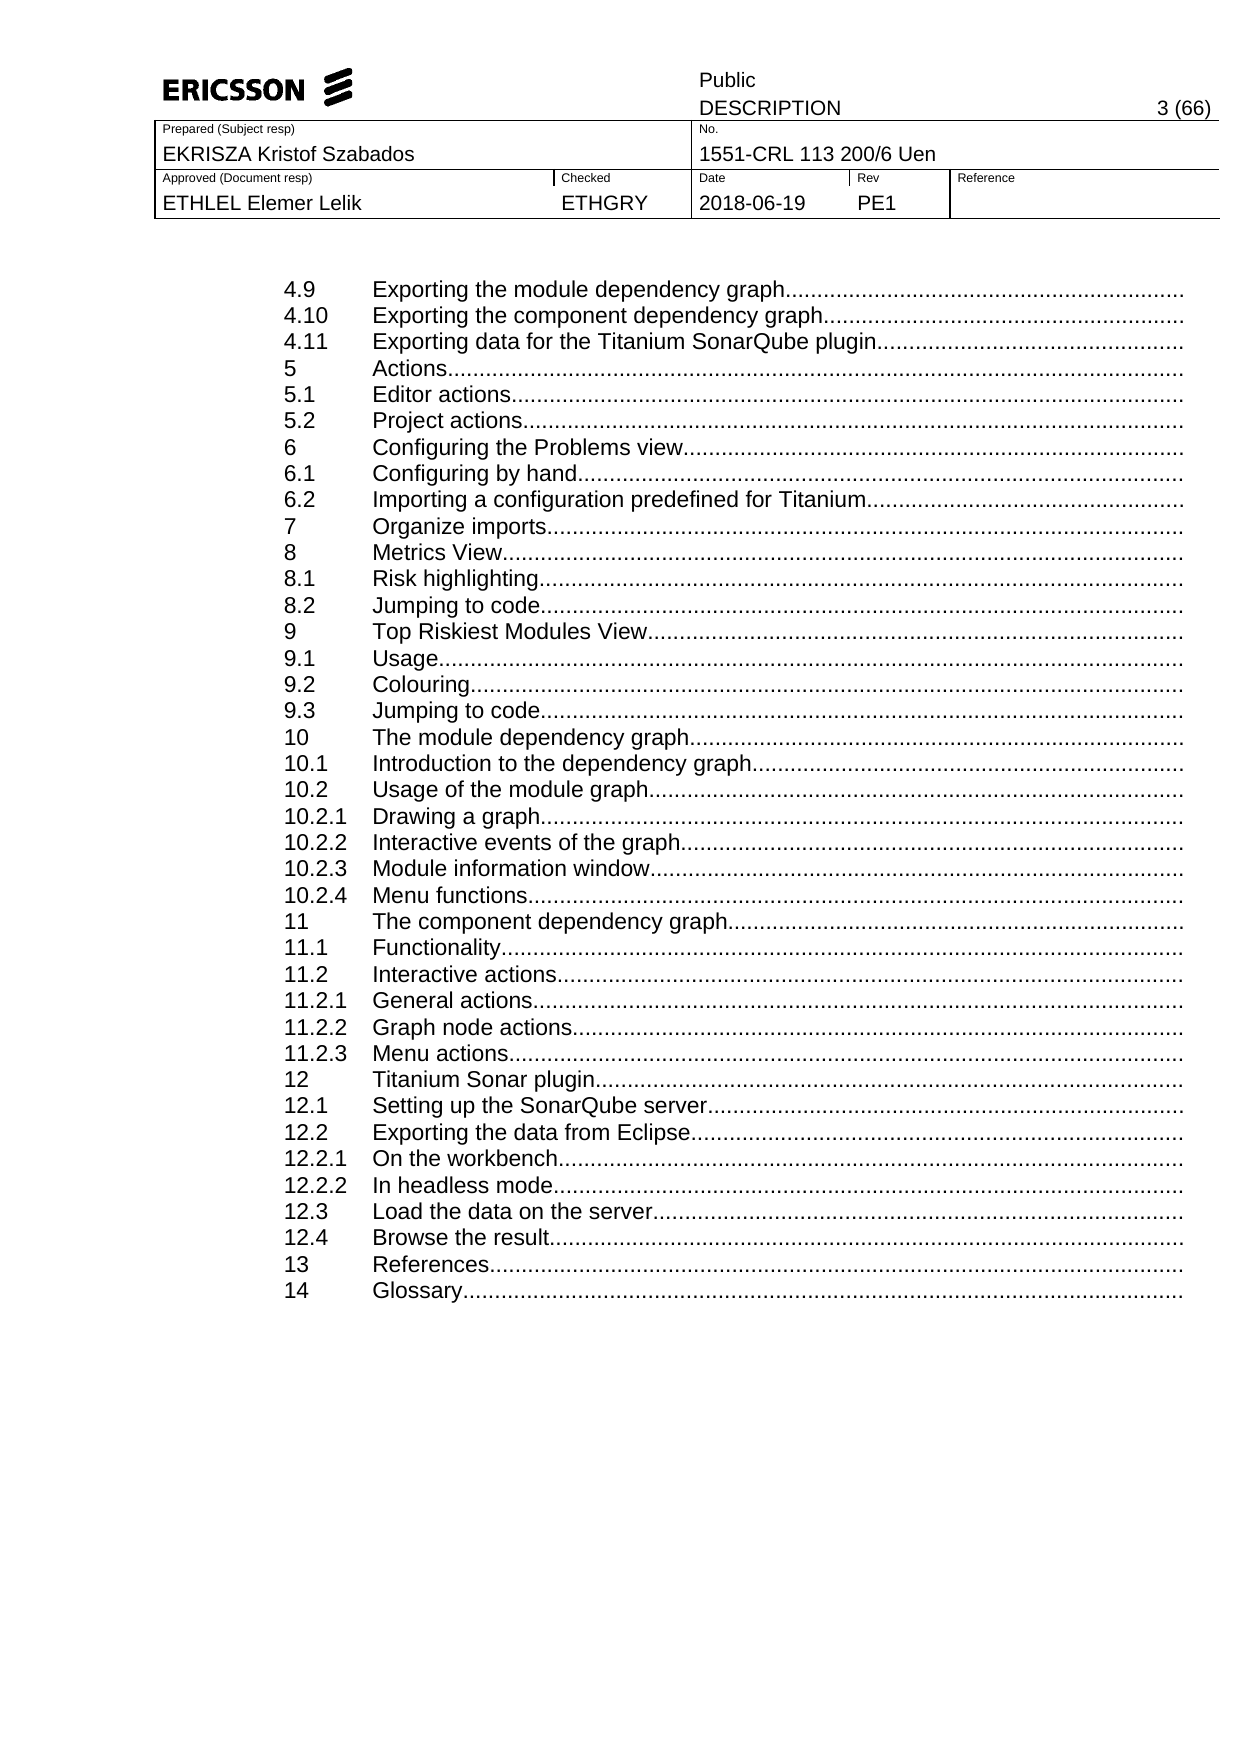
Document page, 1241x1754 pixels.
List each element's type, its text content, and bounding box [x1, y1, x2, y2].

text 5 Actions 37 [283, 354, 1181, 381]
text 9.2 Colouring 46 [283, 671, 1181, 697]
text 10.2 Usage of the module graph 48 [283, 776, 1181, 803]
text 12.3 Load the data on the server 64 [283, 1198, 1181, 1224]
text 7 Organize imports 42 [283, 513, 1181, 539]
text 9 Top Riskiest Modules View 46 [283, 618, 1181, 644]
text 8 Metrics View 43 [283, 539, 1181, 565]
text 8.1 Risk highlighting 44 [283, 565, 1181, 592]
text 12 Titanium Sonar plugin 63 [283, 1066, 1181, 1092]
text 10.2.2 Interactive events of the graph 50 [283, 829, 1181, 855]
text 11 The component dependency graph 61 [283, 908, 1181, 934]
text 10.2.1 Drawing a graph 48 [283, 803, 1181, 829]
text 10.1 Introduction to the dependency graph 48 [283, 750, 1181, 776]
text 8.2 Jumping to code 45 [283, 592, 1181, 618]
text 13 References 66 [283, 1251, 1181, 1277]
text 12.2.2 In headless mode 64 [283, 1172, 1181, 1198]
text 12.4 Browse the result 65 [283, 1224, 1181, 1251]
text 11.2.2 Graph node actions 61 [283, 1013, 1181, 1040]
text 6 Configuring the Problems view 39 [283, 434, 1181, 460]
text 5.1 Editor actions 37 [283, 381, 1181, 407]
text 10.2.3 Module information window 51 [283, 855, 1181, 882]
text 5.2 Project actions 38 [283, 407, 1181, 434]
text 10 The module dependency graph 48 [283, 723, 1181, 750]
text 4.11 Exporting data for the Titanium SonarQube plugin 36 [283, 328, 1181, 354]
text 12.2.1 On the workbench 64 [283, 1145, 1181, 1172]
text 6.1 Configuring by hand 39 [283, 460, 1181, 486]
text 11.1 Functionality 61 [283, 934, 1181, 961]
text 11.2.3 Menu actions 61 [283, 1040, 1181, 1066]
text 9.1 Usage 46 [283, 644, 1181, 671]
picture [162, 67, 353, 107]
text 4.9 Exporting the module dependency graph 35 [283, 276, 1181, 302]
text 11.2.1 General actions 61 [283, 987, 1181, 1013]
text 11.2 Interactive actions 61 [283, 961, 1181, 987]
text 6.2 Importing a configuration predefined for Titanium 40 [283, 486, 1181, 513]
text 12.1 Setting up the SonarQube server 63 [283, 1092, 1181, 1119]
text 14 Glossary 66 [283, 1277, 1181, 1303]
text 4.10 Exporting the component dependency graph 36 [283, 302, 1181, 328]
text 9.3 Jumping to code 47 [283, 697, 1181, 723]
text 12.2 Exporting the data from Eclipse 63 [283, 1119, 1181, 1145]
text 10.2.4 Menu functions 52 [283, 882, 1181, 908]
